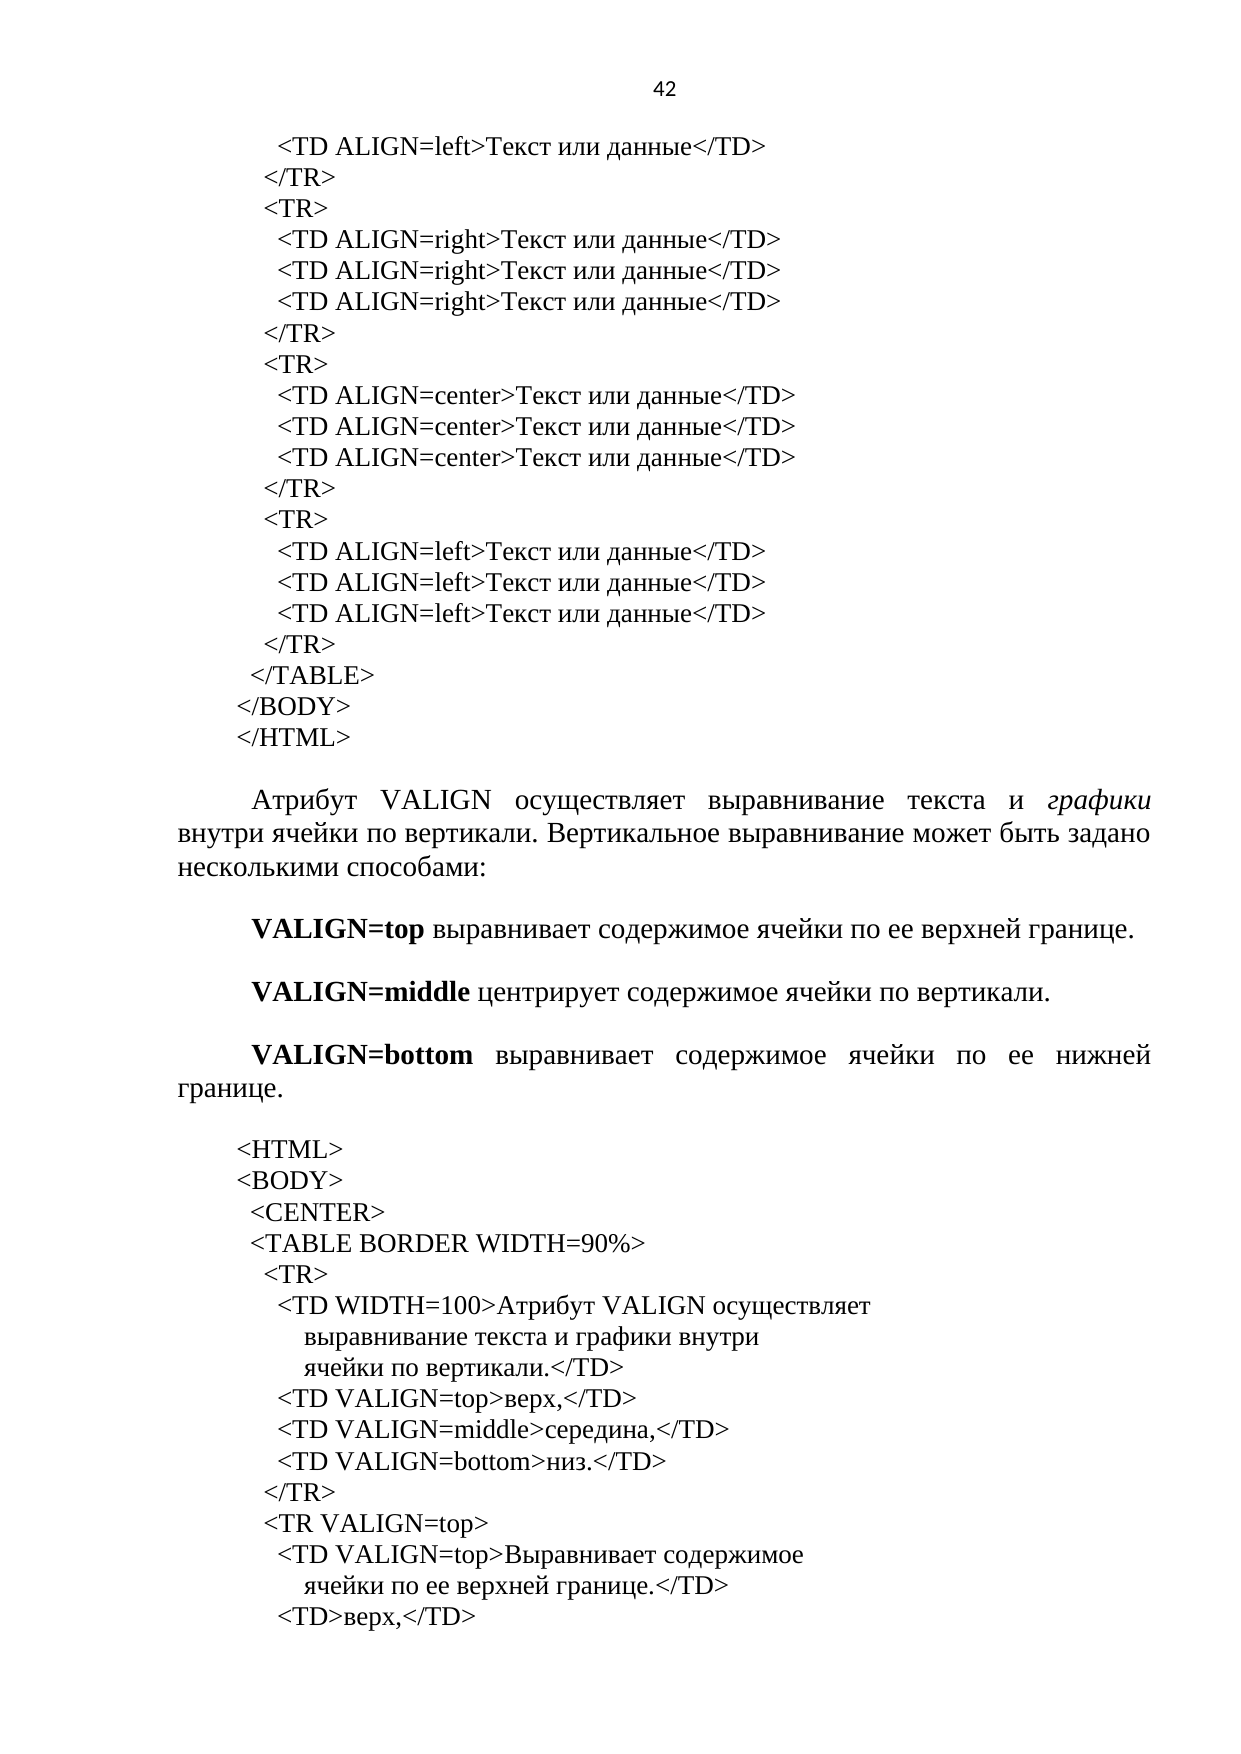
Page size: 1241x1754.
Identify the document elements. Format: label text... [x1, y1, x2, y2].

text </TR> [177, 628, 1152, 659]
text <TR VALIGN=top> [177, 1507, 1152, 1538]
text VALIGN=middle центрирует содержимое ячейки по вертикали. [177, 974, 1152, 1008]
text </TR> [177, 161, 1152, 192]
text Атрибут VALIGN осуществляет выравнивание текста и графики внутри ячейки по вертикали. Вертикальное выравнивание может быть задано несколькими способами: [177, 782, 1152, 882]
text <BODY> [177, 1164, 1152, 1196]
text <TD VALIGN=bottom>низ.</TD> [177, 1445, 1152, 1476]
text <TR> [177, 192, 1152, 223]
text </BODY> [177, 690, 1152, 722]
text <TD ALIGN=center>Текст или данные</TD> [177, 441, 1152, 472]
text <TR> [177, 1258, 1152, 1289]
text <TD ALIGN=left>Текст или данные</TD> [177, 566, 1152, 597]
text </HTML> [177, 722, 1152, 753]
text <TD ALIGN=center>Текст или данные</TD> [177, 410, 1152, 441]
text </TABLE> [177, 659, 1152, 690]
text <TD ALIGN=center>Текст или данные</TD> [177, 379, 1152, 410]
text </TR> [177, 1476, 1152, 1507]
text <TD VALIGN=top>Выравнивает содержимое [177, 1538, 1152, 1569]
text <TD ALIGN=right>Текст или данные</TD> [177, 254, 1152, 286]
text <TD ALIGN=right>Текст или данные</TD> [177, 223, 1152, 254]
text <CENTER> [177, 1196, 1152, 1227]
text VALIGN=top выравнивает содержимое ячейки по ее верхней границе. [177, 912, 1152, 945]
text <TR> [177, 503, 1152, 535]
text <TD ALIGN=left>Текст или данные</TD> [177, 597, 1152, 628]
text ячейки по вертикали.</TD> [177, 1351, 1152, 1382]
text <TD ALIGN=left>Текст или данные</TD> [177, 130, 1152, 161]
text ячейки по ее верхней границе.</TD> [177, 1569, 1152, 1601]
text </TR> [177, 472, 1152, 503]
text <TD VALIGN=top>верх,</TD> [177, 1382, 1152, 1414]
text <TD ALIGN=left>Текст или данные</TD> [177, 535, 1152, 566]
text <TR> [177, 348, 1152, 379]
text <TD VALIGN=middle>середина,</TD> [177, 1414, 1152, 1445]
text <TD WIDTH=100>Атрибут VALIGN осуществляет [177, 1289, 1152, 1320]
text <HTML> [177, 1133, 1152, 1164]
text <TABLE BORDER WIDTH=90%> [177, 1227, 1152, 1258]
text <TD>верх,</TD> [177, 1601, 1152, 1632]
text VALIGN=bottom выравнивает содержимое ячейки по ее нижней границе. [177, 1037, 1152, 1104]
text выравнивание текста и графики внутри [177, 1320, 1152, 1351]
text <TD ALIGN=right>Текст или данные</TD> [177, 286, 1152, 317]
text </TR> [177, 317, 1152, 348]
